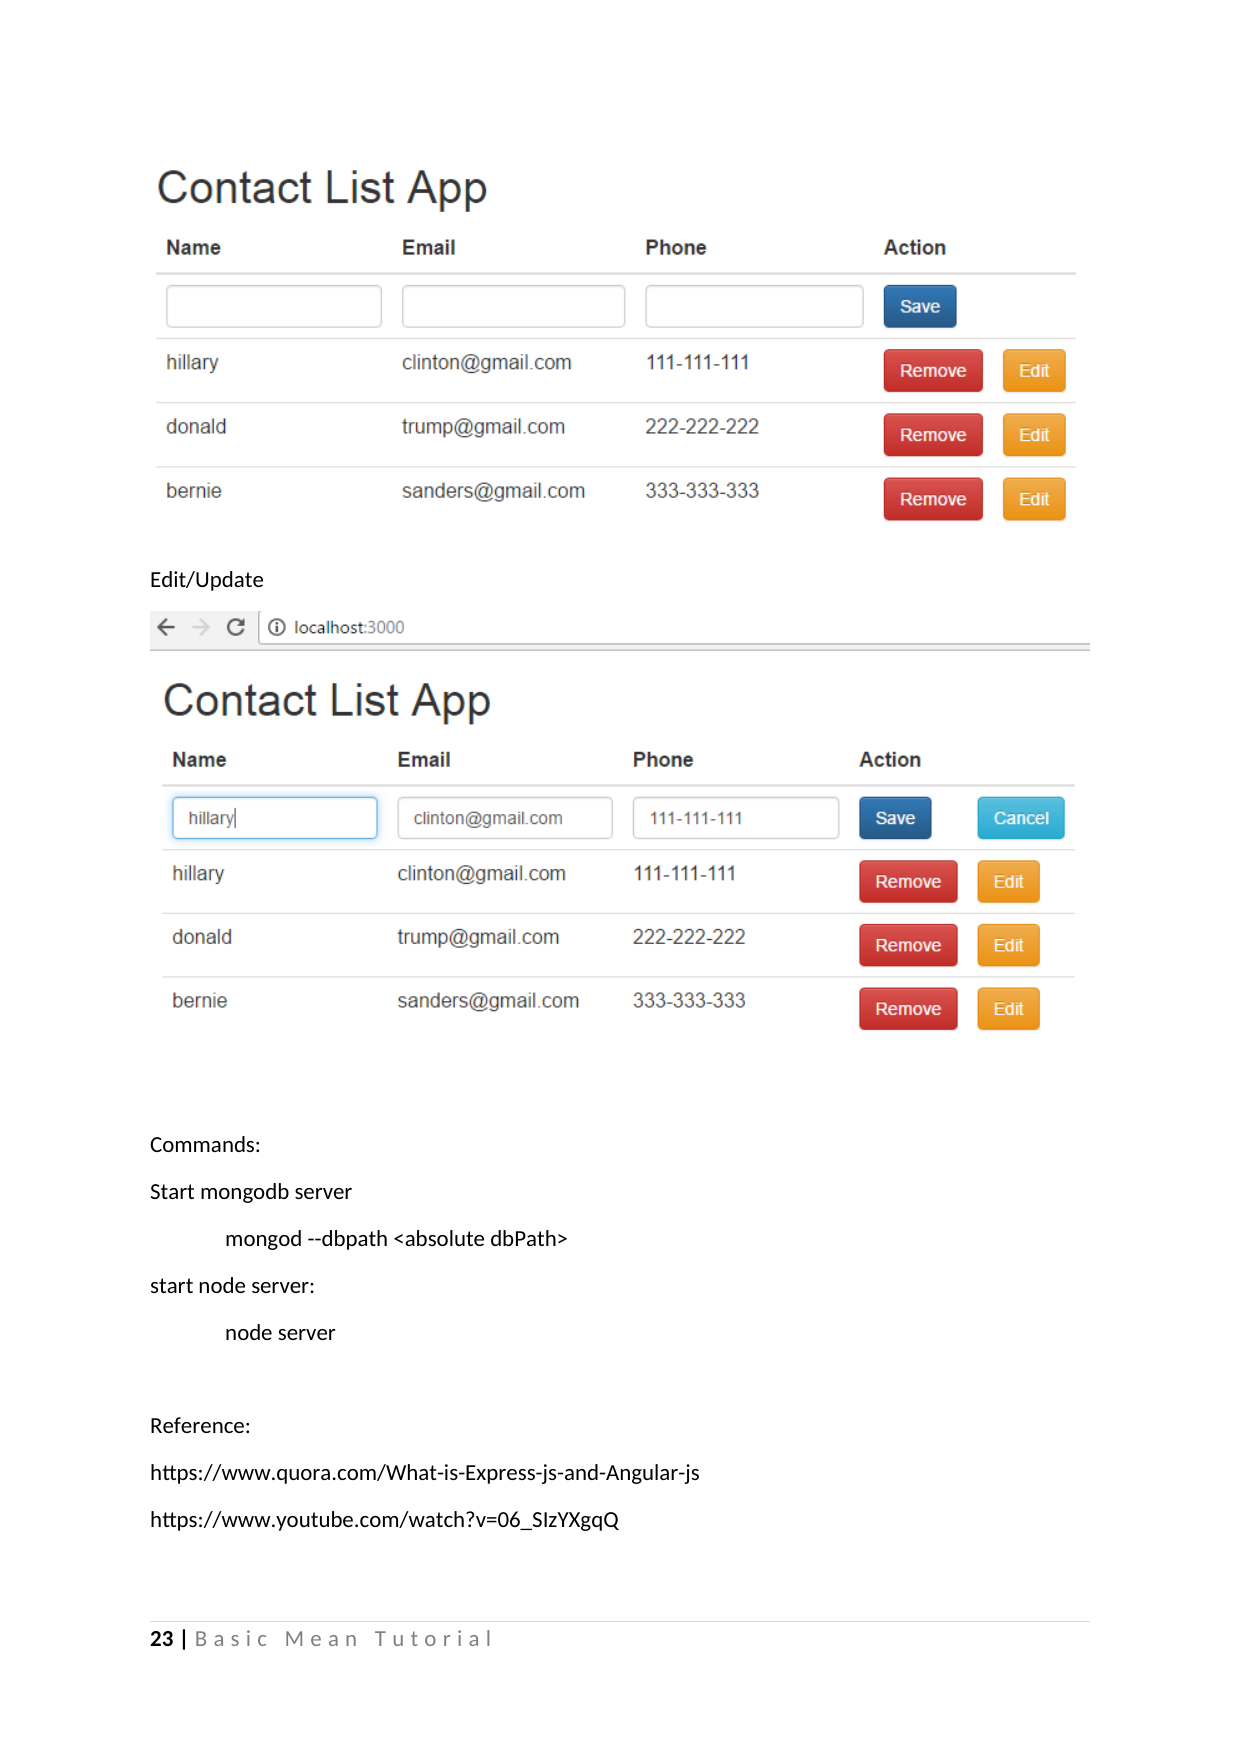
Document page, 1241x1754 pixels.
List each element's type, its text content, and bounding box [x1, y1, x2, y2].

text start node server: [150, 1271, 1090, 1299]
text Start mongodb server [150, 1177, 1090, 1205]
text Reference: [150, 1412, 1090, 1439]
text https://www.quora.com/What-is-Express-js-and-Angular-js [150, 1458, 1090, 1486]
text https://www.youtube.com/watch?v=06_SIzYXgqQ [150, 1505, 1090, 1533]
text Commands: [150, 1130, 1090, 1158]
picture [150, 150, 1091, 547]
picture [150, 611, 1091, 1065]
text node server [150, 1318, 1090, 1346]
text Edit/Update [150, 565, 1090, 593]
text mongod --dbpath <absolute dbPath> [150, 1224, 1090, 1252]
